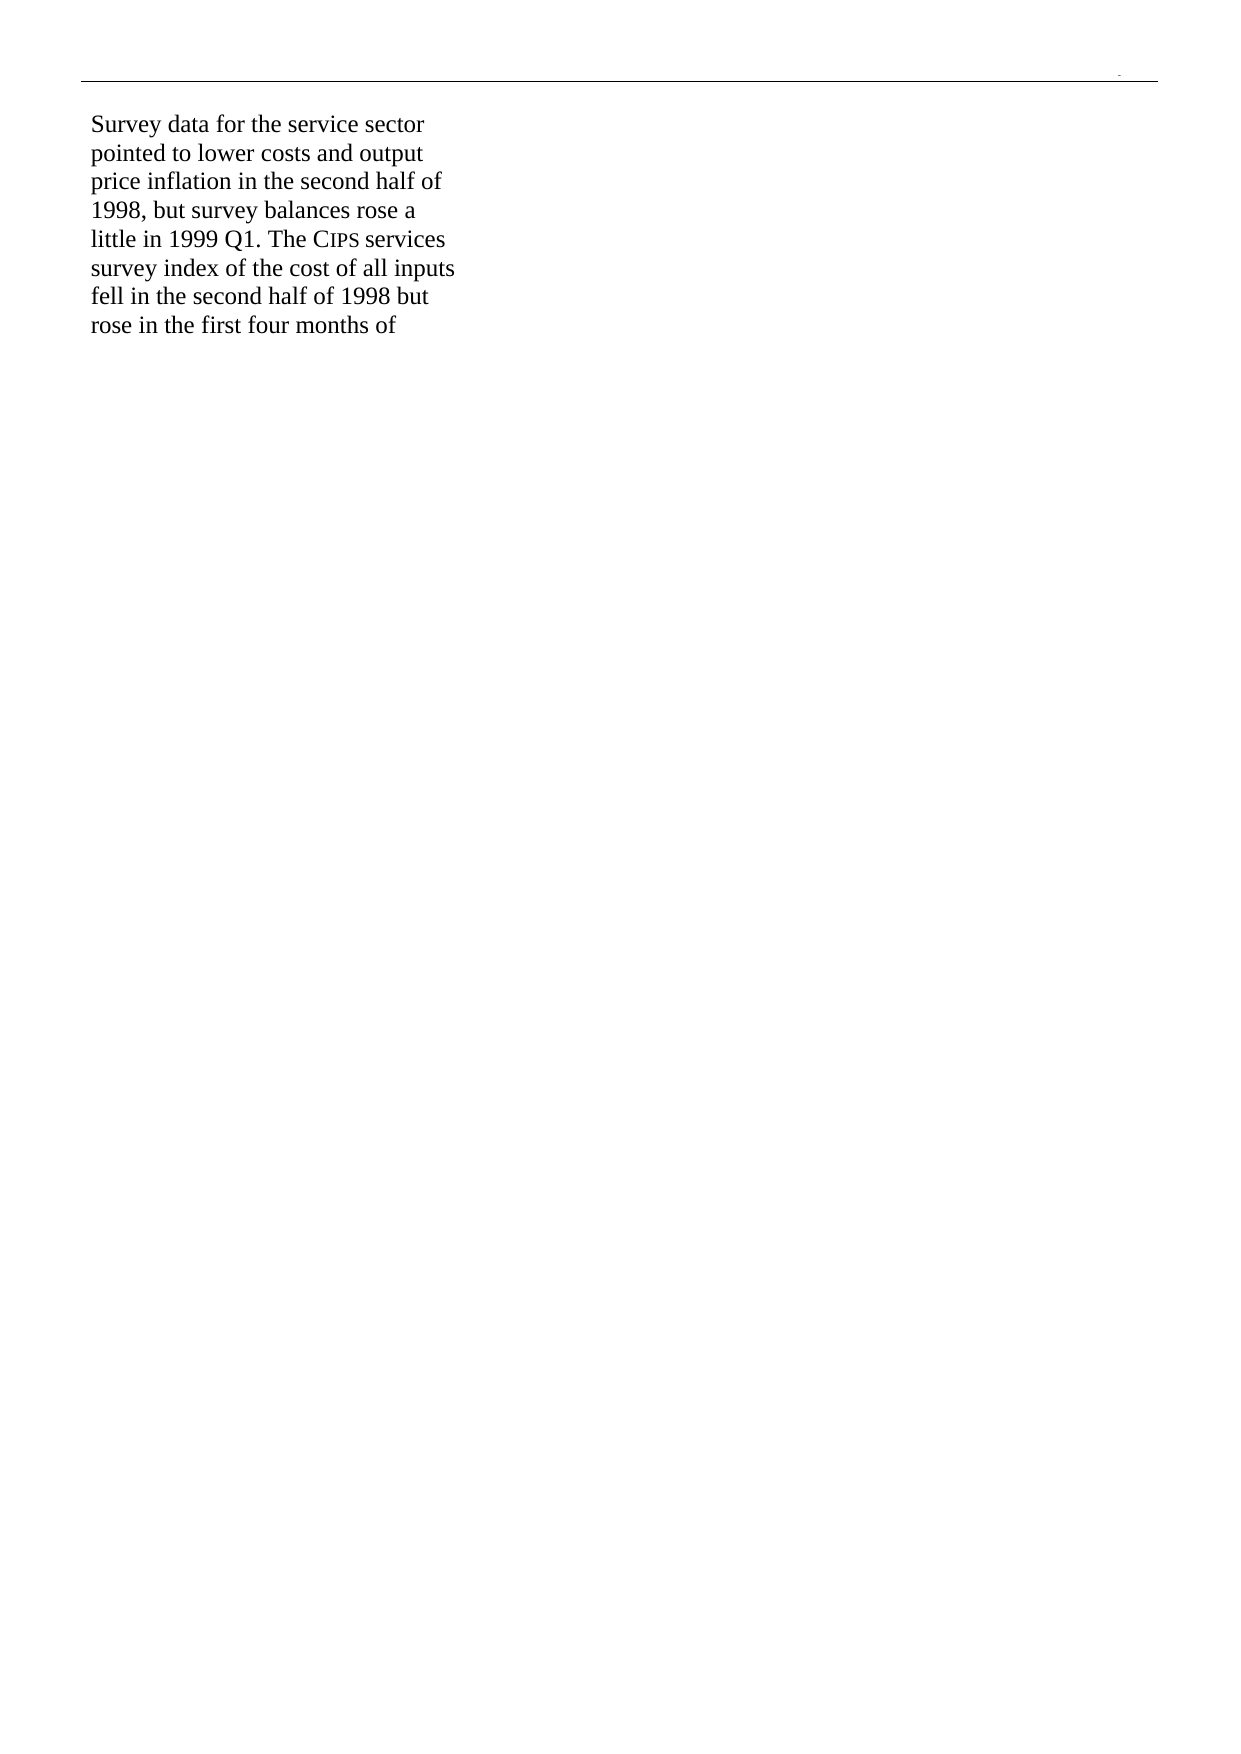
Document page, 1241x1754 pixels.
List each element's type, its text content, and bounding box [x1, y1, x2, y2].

text Survey data for the service sector pointed to lower costs and output price inflation in the second half of 1998, but survey balances rose a little in 1999 Q1. The CIPS services survey index of the cost of all inputs fell in the second half of 1998 but rose in the first four months of [91, 109, 467, 339]
